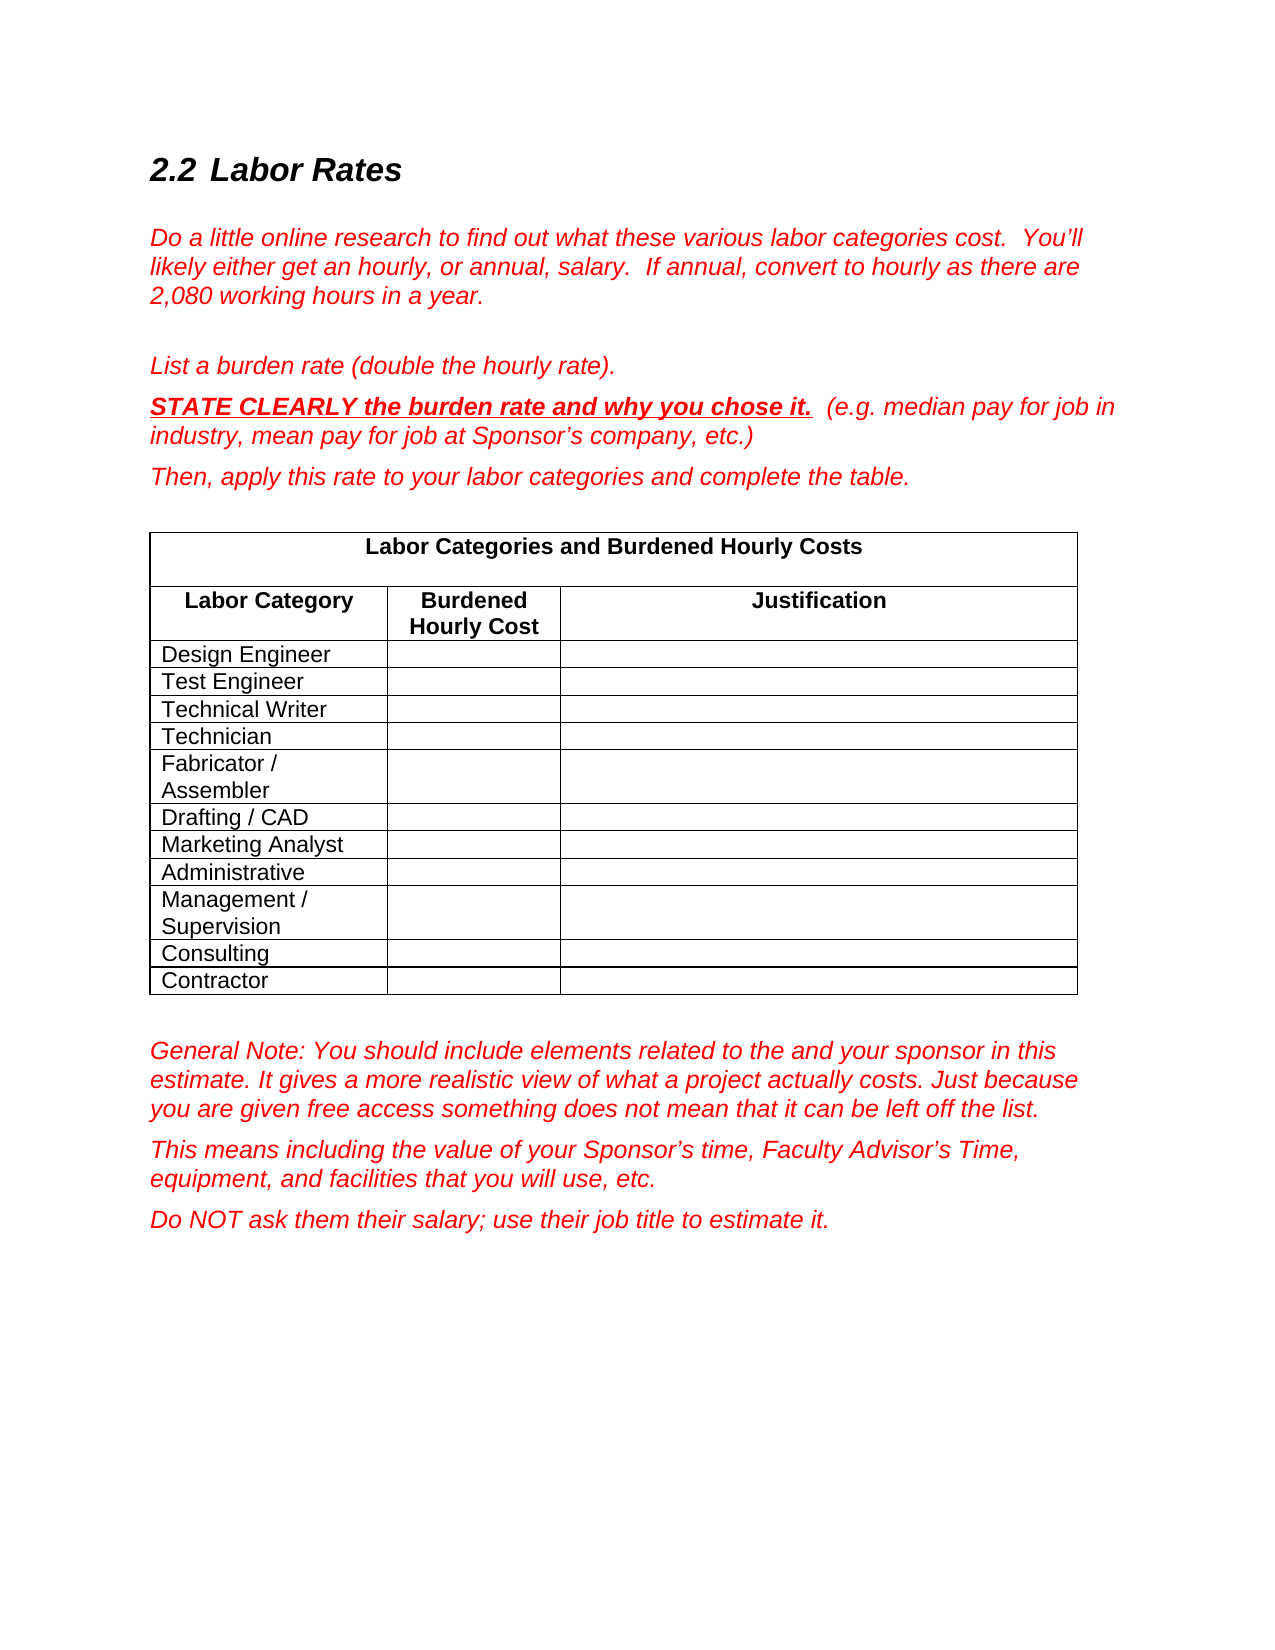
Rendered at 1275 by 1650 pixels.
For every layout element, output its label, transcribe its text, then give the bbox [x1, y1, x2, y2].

table_cell [561, 723, 1077, 749]
table_cell Drafting / CAD [151, 804, 387, 830]
table_cell Fabricator / Assembler [151, 750, 387, 803]
table_cell [561, 859, 1077, 885]
table_cell [388, 723, 560, 749]
table_cell Consulting [151, 940, 387, 966]
table_cell Technician [151, 723, 387, 749]
table_cell [561, 668, 1077, 694]
table_cell [561, 696, 1077, 722]
text STATE CLEARLY the burden rate and why you chose it. (e.g. median pay for job in industry, mean pay for job at Sponsor’s company, etc.) [150, 392, 1125, 450]
table_cell Administrative [151, 859, 387, 885]
table_cell Labor Category [151, 587, 387, 640]
text Do NOT ask them their salary; use their job title to estimate it. [150, 1205, 1125, 1233]
table_cell Technical Writer [151, 696, 387, 722]
table_cell [388, 750, 560, 803]
text Do a little online research to find out what these various labor categories cost. You’ll likely either get an hourly, or annual, salary. If annual, convert to hourly as there are 2,080 working hours in a year. [150, 195, 1125, 310]
text General Note: You should include elements related to the and your sponsor in this estimate. It gives a more realistic view of what a project actually costs. Just because you are given free access something does not mean that it can be left off the list. [150, 1036, 1125, 1122]
text Then, apply this rate to your labor categories and complete the table. [150, 462, 1125, 491]
table_cell Design Engineer [151, 641, 387, 667]
table_cell [388, 804, 560, 830]
text List a burden rate (double the hourly rate). [150, 322, 1125, 380]
table_cell [561, 804, 1077, 830]
table_cell [388, 831, 560, 858]
table_cell Marketing Analyst [151, 831, 387, 858]
table_cell [388, 940, 560, 966]
table_cell [561, 940, 1077, 966]
table_header Labor Categories and Burdened Hourly Costs [151, 533, 1077, 586]
table_cell Justification [561, 587, 1077, 640]
subtitle Labor Rates [150, 150, 1125, 188]
table_cell Contractor [151, 968, 387, 994]
table_cell [561, 831, 1077, 858]
text This means including the value of your Sponsor’s time, Faculty Advisor’s Time, equipment, and facilities that you will use, etc. [150, 1135, 1125, 1192]
table_cell Burdened Hourly Cost [388, 587, 560, 640]
table_cell [561, 968, 1077, 994]
table_cell [388, 641, 560, 667]
table_cell [388, 968, 560, 994]
table_cell Test Engineer [151, 668, 387, 694]
table_cell [561, 886, 1077, 939]
table_cell [388, 668, 560, 694]
table_cell Management / Supervision [151, 886, 387, 939]
table_cell [561, 750, 1077, 803]
table_cell [561, 641, 1077, 667]
table_cell [388, 886, 560, 939]
table_cell [388, 696, 560, 722]
table_cell [388, 859, 560, 885]
